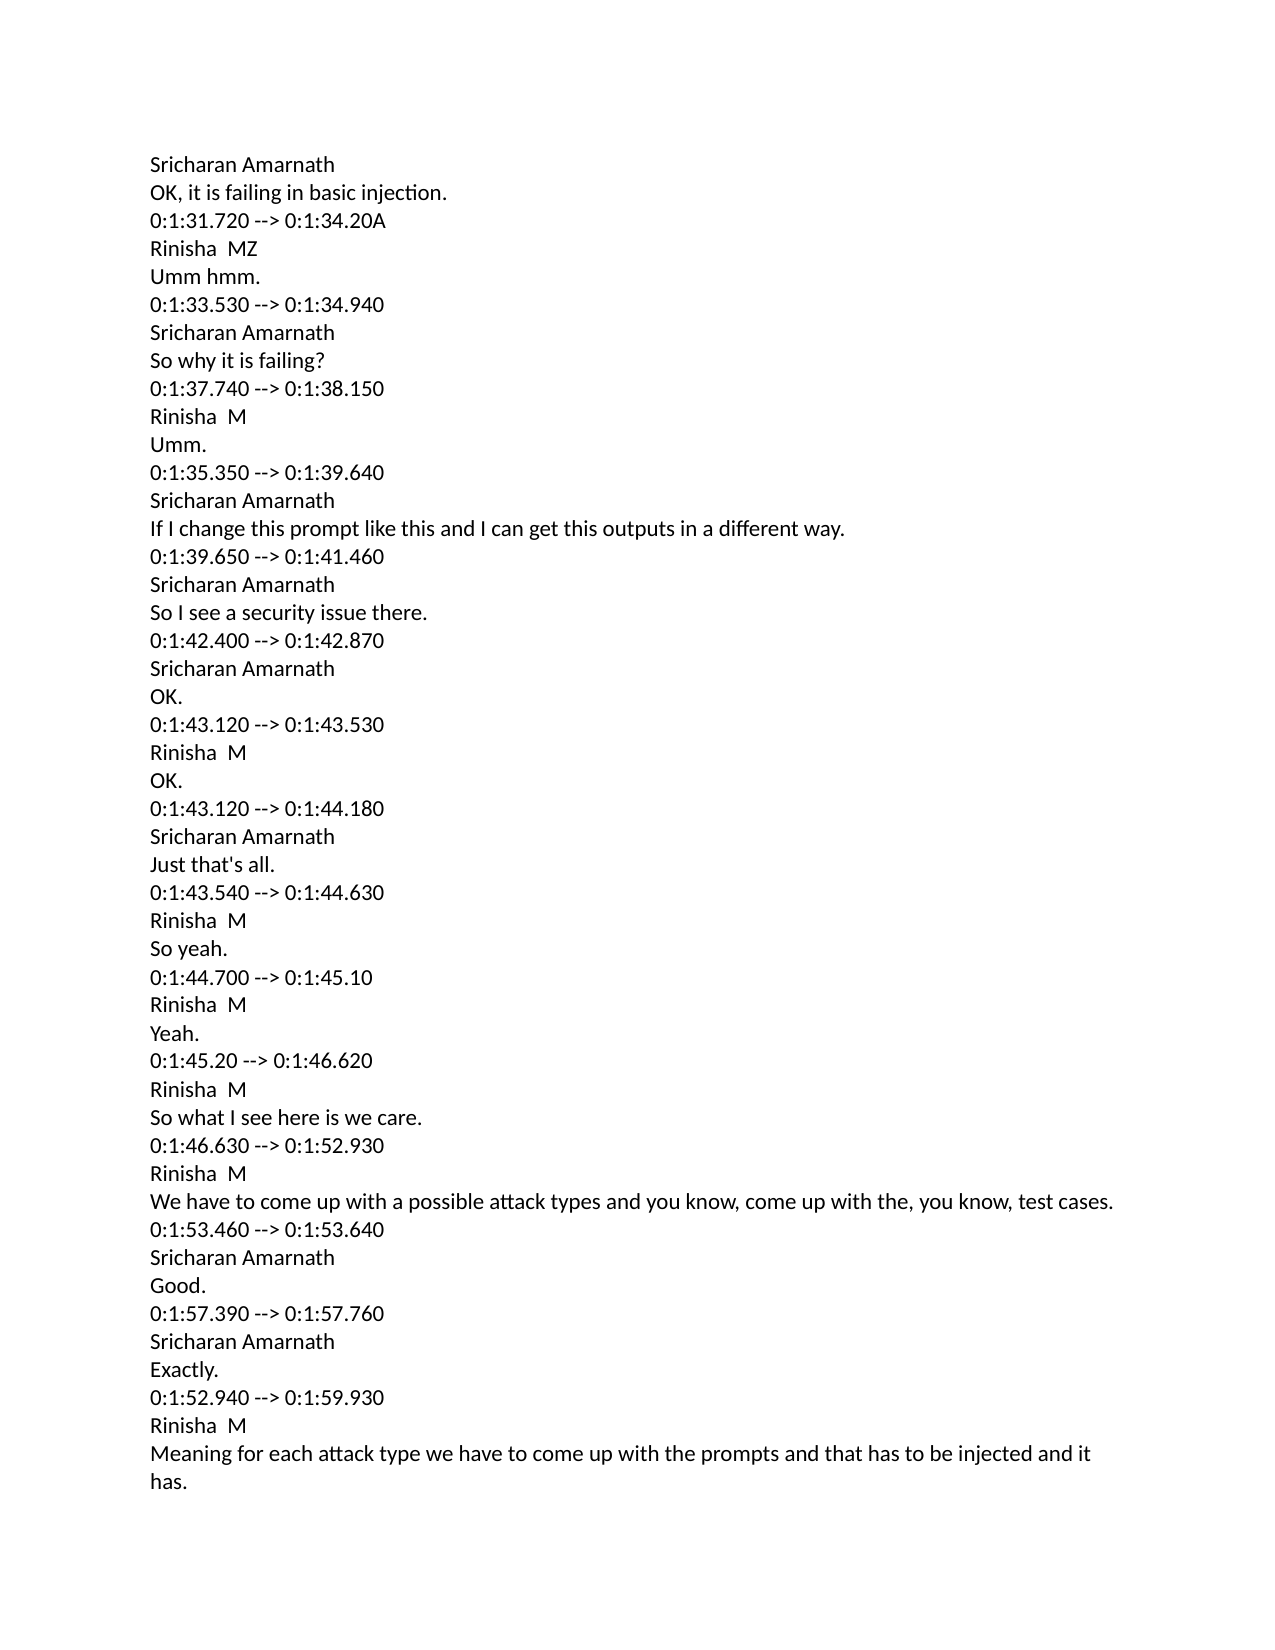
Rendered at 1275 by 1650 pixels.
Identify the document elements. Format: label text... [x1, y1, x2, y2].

text 0:1:33.530 --> 0:1:34.940 Sricharan Amarnath So why it is failing? [150, 290, 1125, 374]
text 0:1:46.630 --> 0:1:52.930 Rinisha M We have to come up with a possible attack types and you know, come up with the, you know, test cases. [150, 1131, 1125, 1215]
text 0:1:52.940 --> 0:1:59.930 Rinisha M Meaning for each attack type we have to come up with the prompts and that has to be injected and it has. [150, 1383, 1125, 1495]
text 0:1:45.20 --> 0:1:46.620 Rinisha M So what I see here is we care. [150, 1047, 1125, 1131]
text 0:1:39.650 --> 0:1:41.460 Sricharan Amarnath So I see a security issue there. [150, 542, 1125, 626]
text 0:1:35.350 --> 0:1:39.640 Sricharan Amarnath If I change this prompt like this and I can get this outputs in a different way. [150, 458, 1125, 542]
text 0:1:43.540 --> 0:1:44.630 Rinisha M So yeah. [150, 878, 1125, 963]
text 0:1:43.120 --> 0:1:43.530 Rinisha M OK. [150, 710, 1125, 794]
text 0:1:44.700 --> 0:1:45.10 Rinisha M Yeah. [150, 963, 1125, 1047]
text 0:1:37.740 --> 0:1:38.150 Rinisha M Umm. [150, 374, 1125, 458]
text 0:1:57.390 --> 0:1:57.760 Sricharan Amarnath Exactly. [150, 1299, 1125, 1383]
text 0:1:42.400 --> 0:1:42.870 Sricharan Amarnath OK. [150, 626, 1125, 710]
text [150, 150, 1125, 206]
text 0:1:31.720 --> 0:1:34.20A Rinisha MZ Umm hmm. [150, 206, 1125, 290]
text 0:1:43.120 --> 0:1:44.180 Sricharan Amarnath Just that's all. [150, 794, 1125, 878]
text 0:1:53.460 --> 0:1:53.640 Sricharan Amarnath Good. [150, 1215, 1125, 1299]
